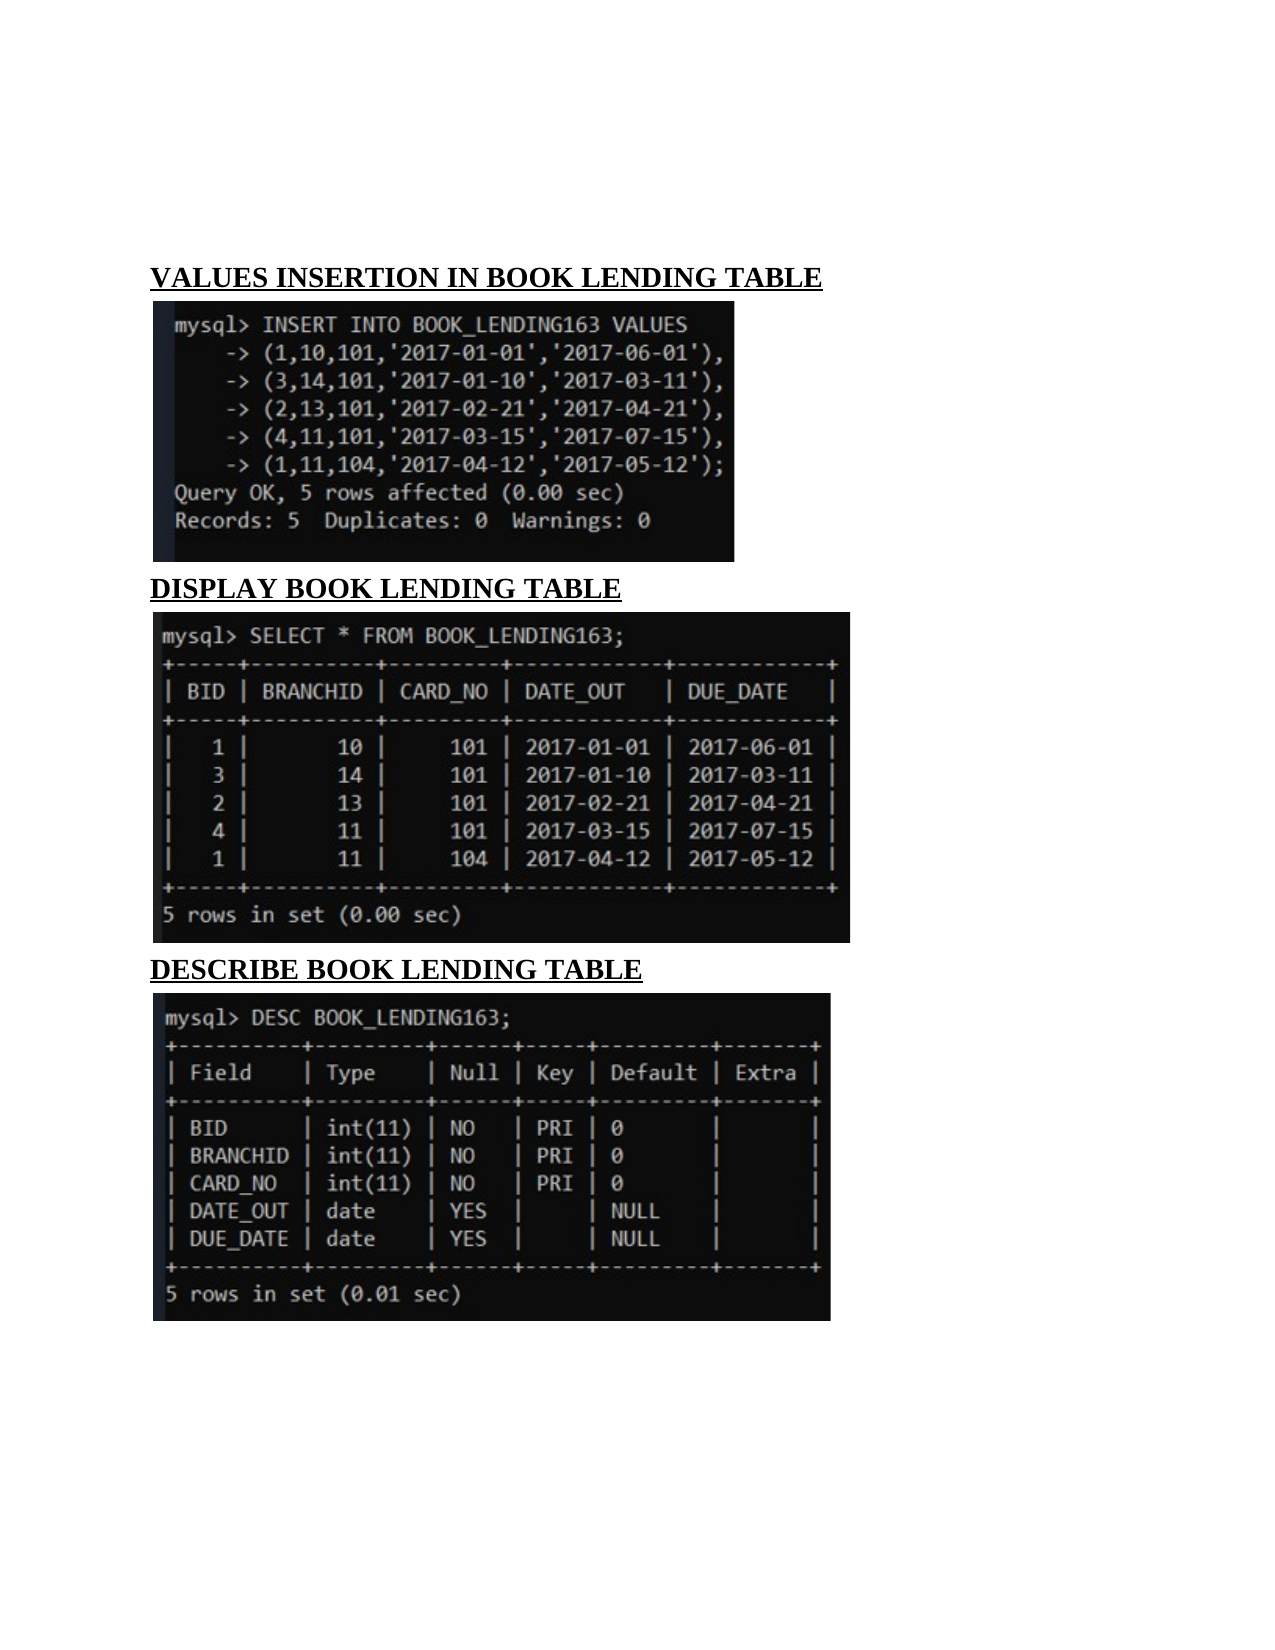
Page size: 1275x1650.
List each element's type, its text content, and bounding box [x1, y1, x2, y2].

picture [153, 612, 851, 620]
picture [153, 301, 735, 309]
text DISPLAY BOOK LENDING TABLE [150, 309, 1139, 604]
text VALUES INSERTION IN BOOK LENDING TABLE [150, 260, 1139, 294]
text DESCRIBE BOOK LENDING TABLE [150, 620, 1139, 986]
picture [153, 993, 831, 1321]
